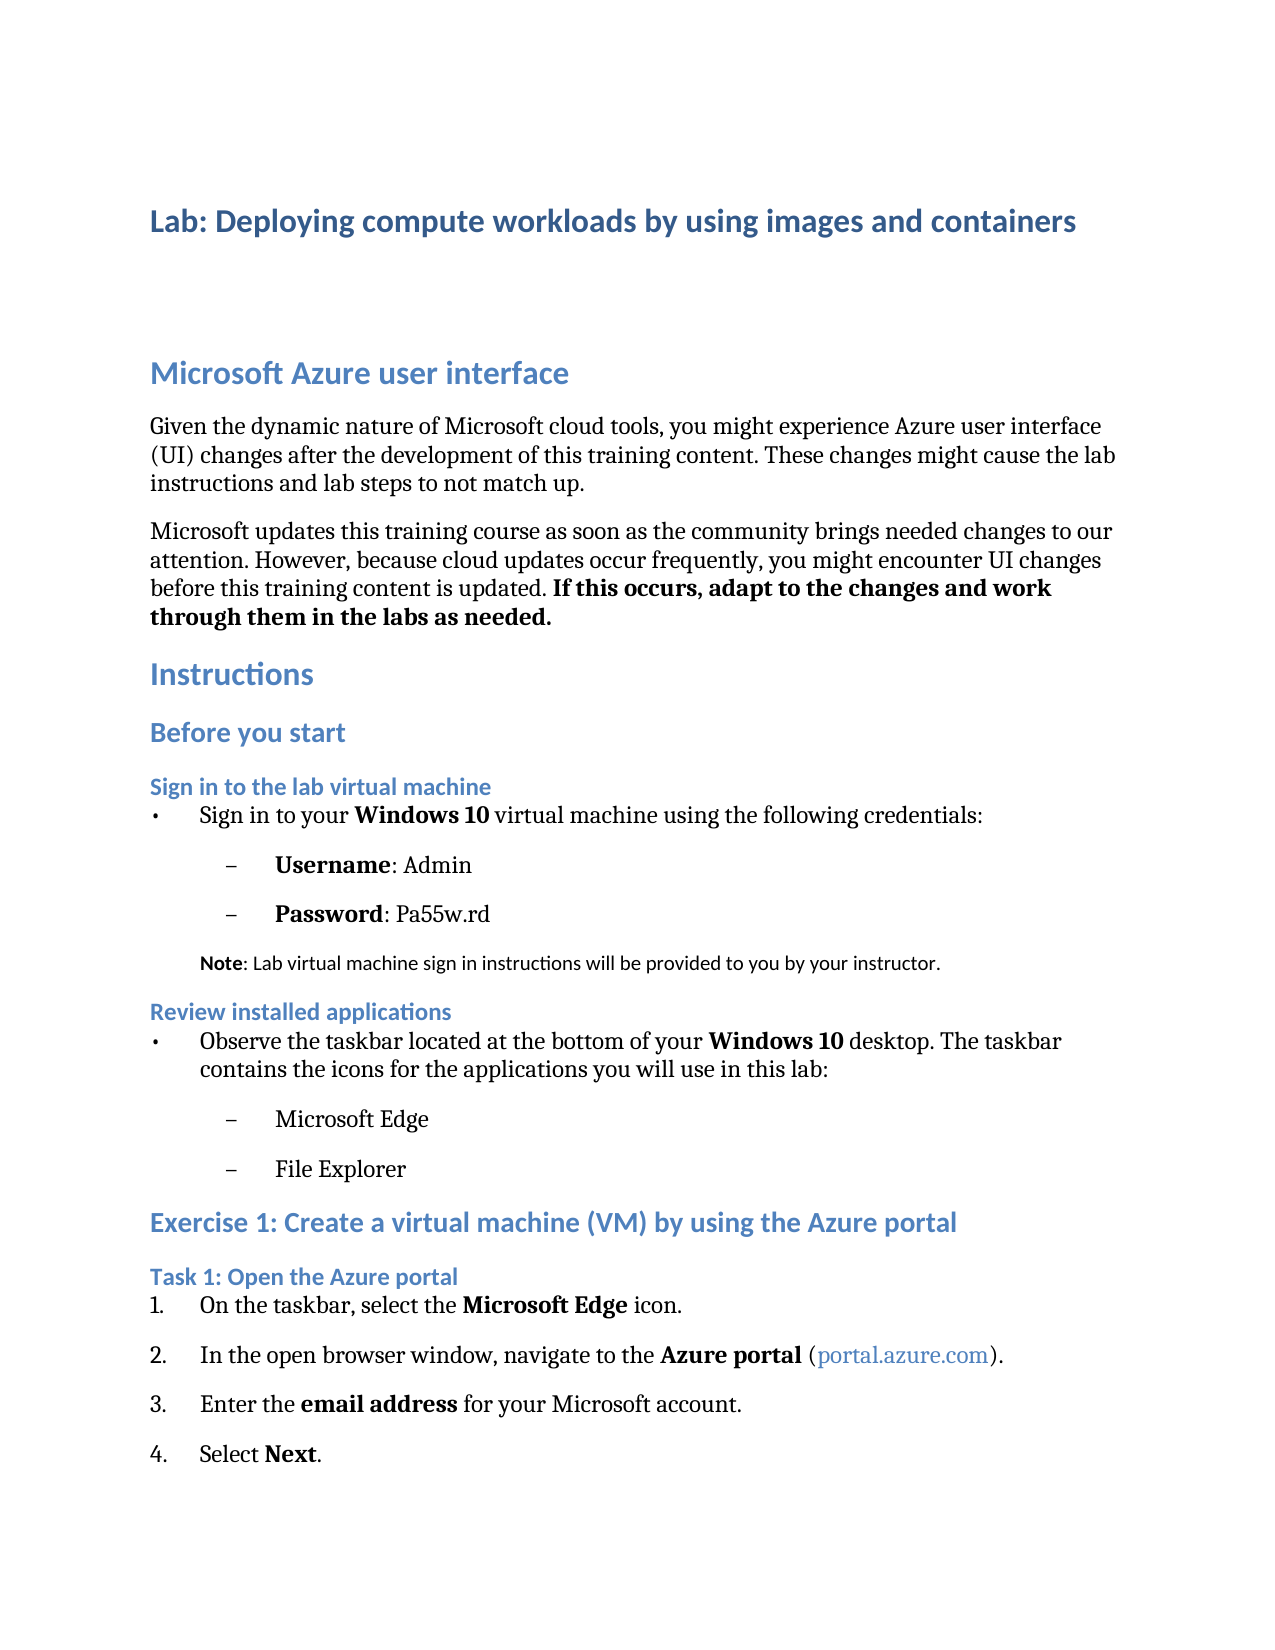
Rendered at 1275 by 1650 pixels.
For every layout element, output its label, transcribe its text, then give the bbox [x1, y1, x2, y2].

list Username: Admin [225, 851, 1125, 879]
subtitle Sign in to the lab virtual machine [150, 771, 1125, 801]
list Select Next. [150, 1440, 1125, 1469]
list Observe the taskbar located at the bottom of your Windows 10 desktop. The taskbar contains the icons for the applications you will use in this lab: [150, 1027, 1125, 1084]
subtitle Review installed applications [150, 996, 1125, 1027]
list Note: Lab virtual machine sign in instructions will be provided to you by your instructor. [150, 950, 1125, 975]
subtitle Instructions [150, 653, 1125, 693]
list Password: Pa55w.rd [225, 900, 1125, 929]
list In the open browser window, navigate to the Azure portal (portal.azure.com). [150, 1341, 1125, 1369]
text Given the dynamic nature of Microsoft cloud tools, you might experience Azure user interface (UI) changes after the development of this training content. These changes might cause the lab instructions and lab steps to not match up. [150, 412, 1125, 498]
list File Explorer [225, 1154, 1125, 1183]
list Sign in to your Windows 10 virtual machine using the following credentials: [150, 801, 1125, 830]
subtitle Lab: Deploying compute workloads by using images and containers [150, 200, 1125, 241]
subtitle Task 1: Open the Azure portal [150, 1261, 1125, 1291]
subtitle Before you start [150, 714, 1125, 750]
text Microsoft updates this training course as soon as the community brings needed changes to our attention. However, because cloud updates occur frequently, you might encounter UI changes before this training content is updated. If this occurs, adapt to the changes and work through them in the labs as needed. [150, 517, 1125, 632]
subtitle Exercise 1: Create a virtual machine (VM) by using the Azure portal [150, 1204, 1125, 1240]
list Enter the email address for your Microsoft account. [150, 1390, 1125, 1419]
list On the taskbar, select the Microsoft Edge icon. [150, 1291, 1125, 1320]
subtitle Microsoft Azure user interface [150, 352, 1125, 393]
list Microsoft Edge [225, 1105, 1125, 1134]
